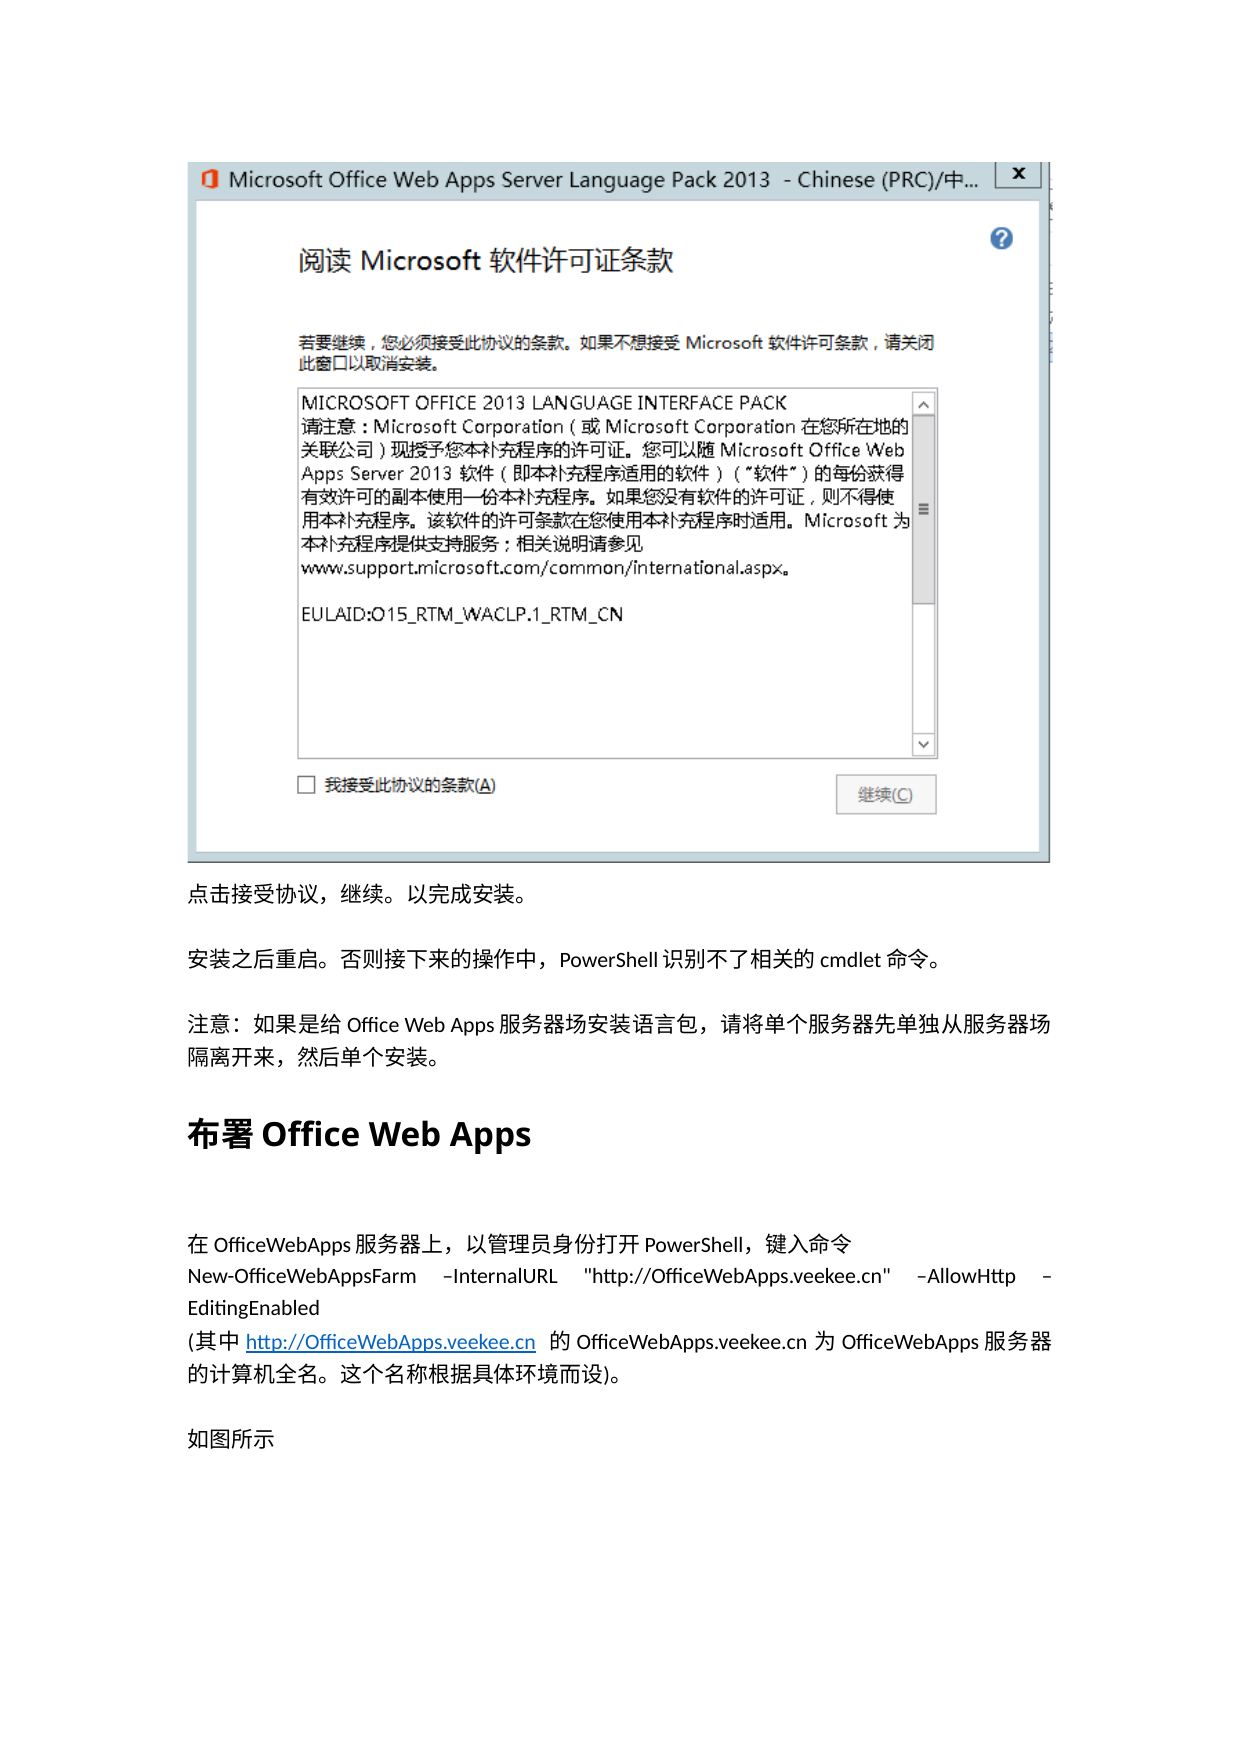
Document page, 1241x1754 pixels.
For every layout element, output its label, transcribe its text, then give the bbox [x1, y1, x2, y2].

subtitle 布署Office Web Apps [187, 1099, 1053, 1164]
text 在OfficeWebApps服务器上，以管理员身份打开PowerShell，键入命令 [187, 1226, 1053, 1259]
text (其中http://OfficeWebApps.veekee.cn 的OfficeWebApps.veekee.cn 为OfficeWebApps服务器的计算机全名。这个名称根据具体环境而设)。 [187, 1324, 1053, 1389]
picture [187, 162, 1053, 863]
text 如图所示 [187, 1421, 1053, 1454]
text New-OfficeWebAppsFarm –InternalURL "http://OfficeWebApps.veekee.cn" –AllowHttp –EditingEnabled [187, 1259, 1053, 1324]
text 点击接受协议，继续。以完成安装。 [187, 877, 1053, 909]
text 安装之后重启。否则接下来的操作中，PowerShell识别不了相关的cmdlet命令。 [187, 942, 1053, 974]
text 注意：如果是给Office Web Apps服务器场安装语言包，请将单个服务器先单独从服务器场隔离开来，然后单个安装。 [187, 1007, 1053, 1072]
